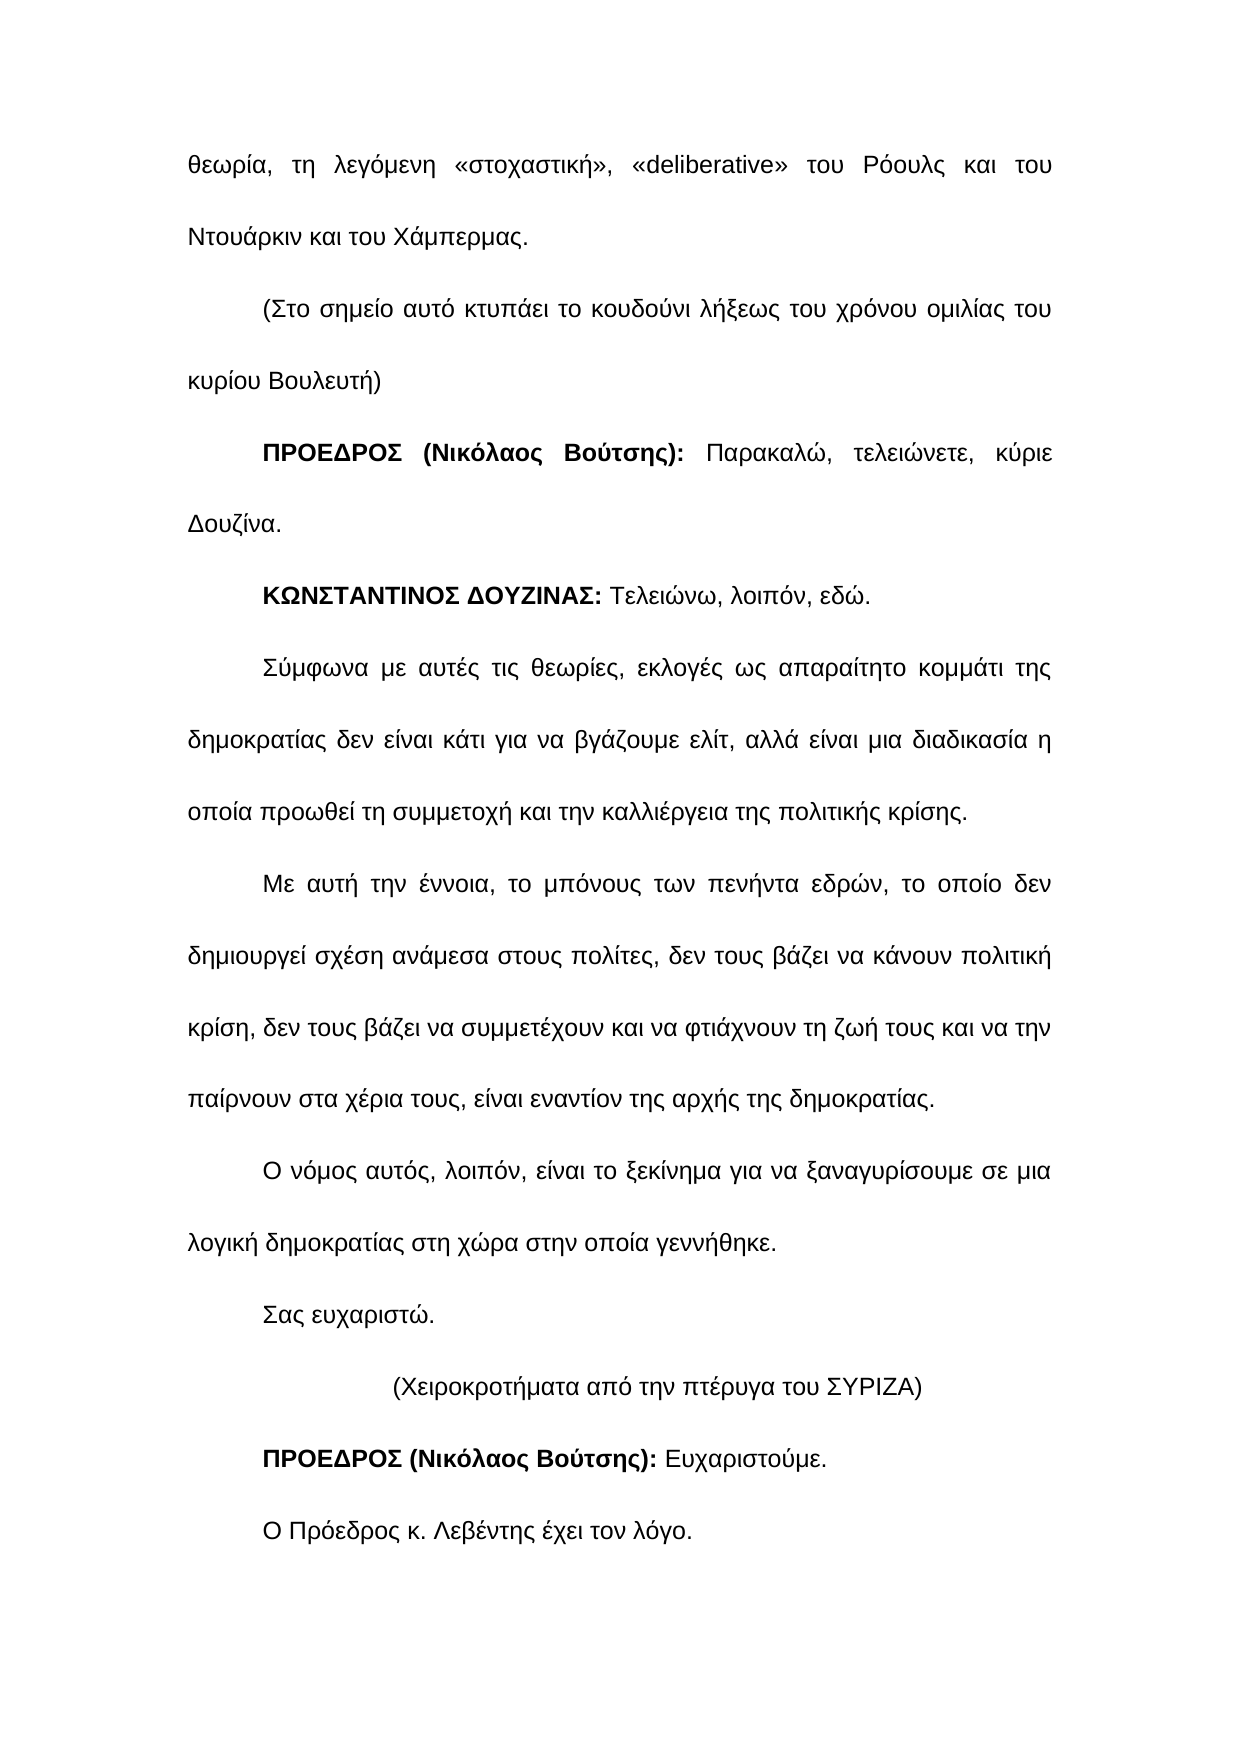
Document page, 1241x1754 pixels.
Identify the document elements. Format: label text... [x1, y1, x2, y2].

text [187, 150, 1053, 251]
text (Στο σημείο αυτό κτυπάει το κουδούνι λήξεως του χρόνου ομιλίας του κυρίου Βουλευτή) [187, 294, 1053, 394]
text Ο Πρόεδρος κ. Λεβέντης έχει τον λόγο. [187, 1516, 1053, 1544]
text Σας ευχαριστώ. [187, 1300, 1053, 1329]
text (Χειροκροτήματα από την πτέρυγα του ΣΥΡΙΖΑ) [187, 1372, 1053, 1401]
text ΠΡΟΕΔΡΟΣ (Νικόλαος Βούτσης): Ευχαριστούμε. [187, 1444, 1053, 1472]
text ΚΩΝΣΤΑΝΤΙΝΟΣ ΔΟΥΖΙΝΑΣ: Τελειώνω, λοιπόν, εδώ. [187, 581, 1053, 610]
text Σύμφωνα με αυτές τις θεωρίες, εκλογές ως απαραίτητο κομμάτι της δημοκρατίας δεν είναι κάτι για να βγάζουμε ελίτ, αλλά είναι μια διαδικασία η οποία προωθεί τη συμμετοχή και την καλλιέργεια της πολιτικής κρίσης. [187, 653, 1053, 826]
text Ο νόμος αυτός, λοιπόν, είναι το ξεκίνημα για να ξαναγυρίσουμε σε μια λογική δημοκρατίας στη χώρα στην οποία γεννήθηκε. [187, 1156, 1053, 1257]
text Με αυτή την έννοια, το μπόνους των πενήντα εδρών, το οποίο δεν δημιουργεί σχέση ανάμεσα στους πολίτες, δεν τους βάζει να κάνουν πολιτική κρίση, δεν τους βάζει να συμμετέχουν και να φτιάχνουν τη ζωή τους και να την παίρνουν στα χέρια τους, είναι εναντίον της αρχής της δημοκρατίας. [187, 869, 1053, 1113]
text ΠΡΟΕΔΡΟΣ (Νικόλαος Βούτσης): Παρακαλώ, τελειώνετε, κύριε Δουζίνα. [187, 437, 1053, 538]
